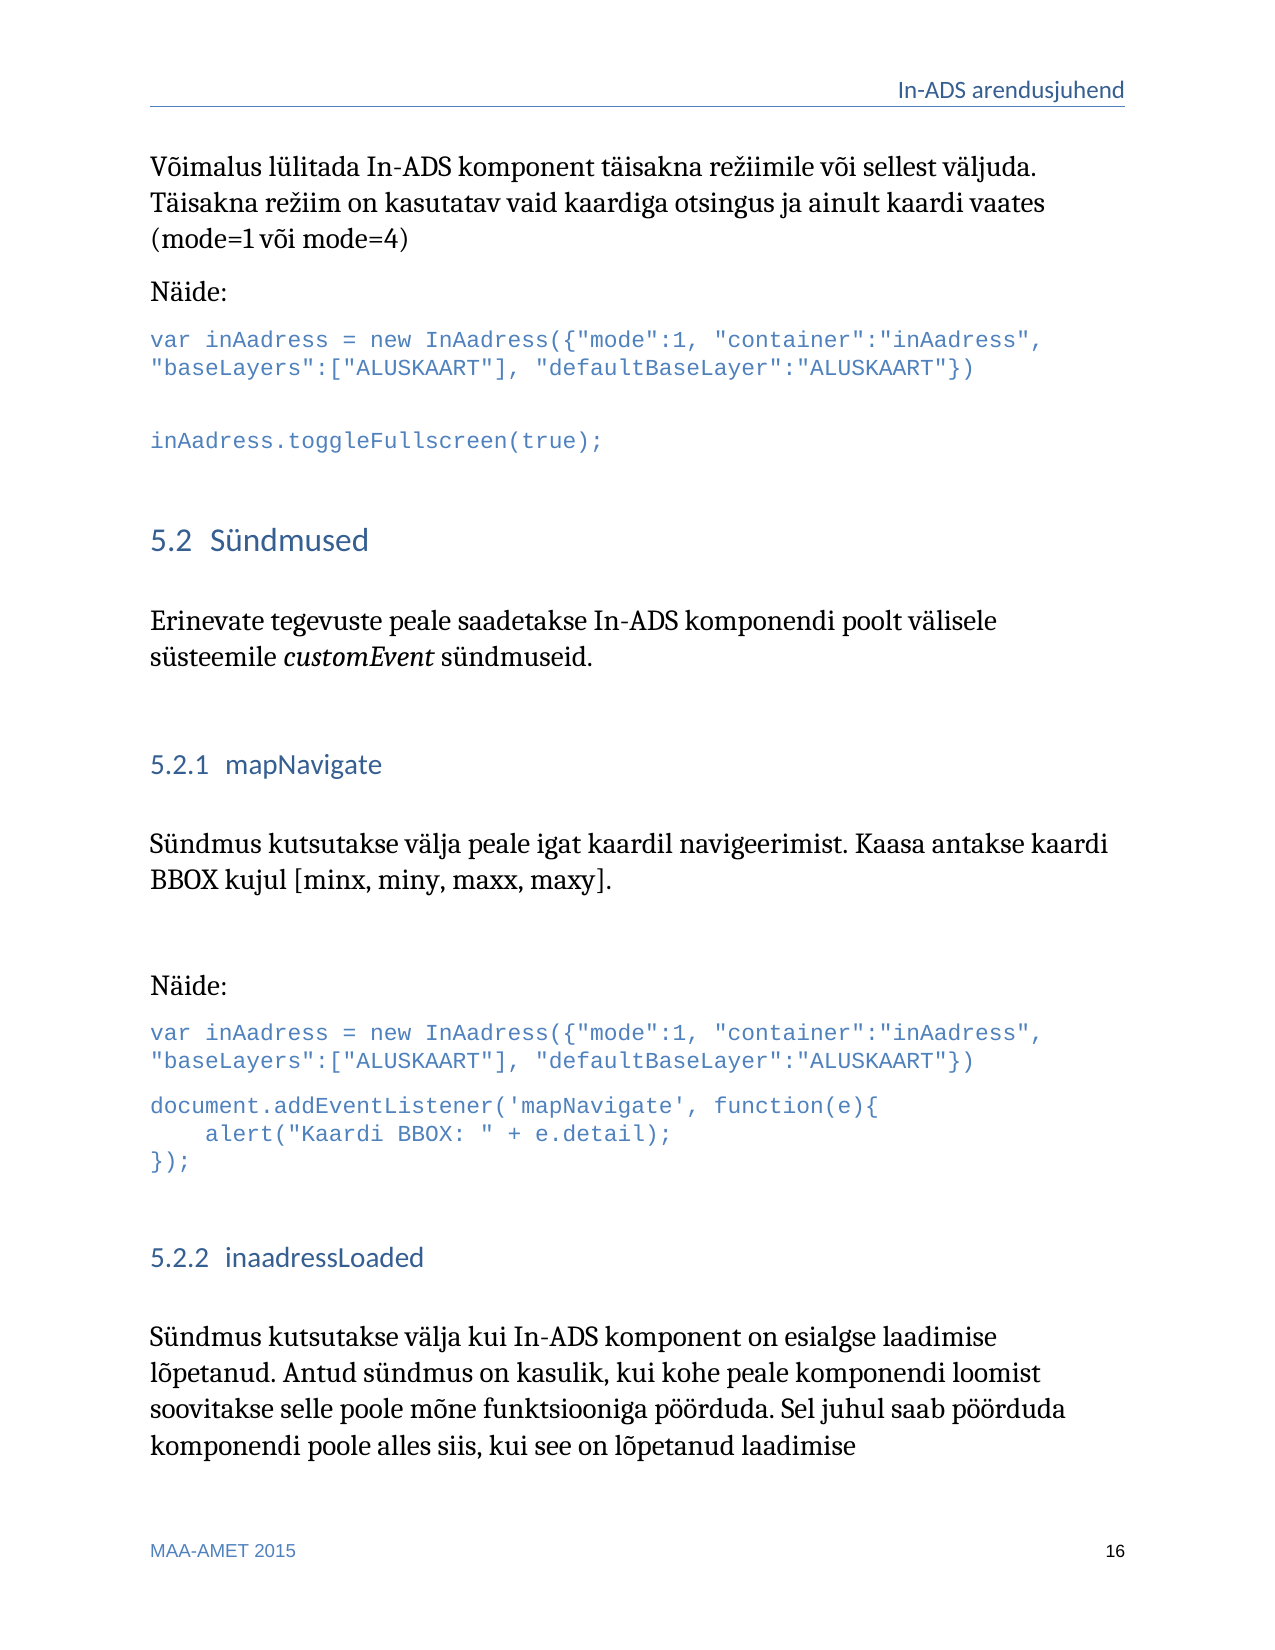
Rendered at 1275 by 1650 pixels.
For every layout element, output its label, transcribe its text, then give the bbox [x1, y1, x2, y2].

text Sündmus kutsutakse välja kui In-ADS komponent on esialgse laadimise lõpetanud. Antud sündmus on kasulik, kui kohe peale komponendi loomist soovitakse selle poole mõne funktsiooniga pöörduda. Sel juhul saab pöörduda komponendi poole alles siis, kui see on lõpetanud laadimise [150, 1320, 1125, 1462]
text inAadress.toggleFullscreen(true); [150, 429, 1125, 455]
subtitle inaadressLoaded [150, 1239, 1125, 1275]
text var inAadress = new InAadress({"mode":1, "container":"inAadress", "baseLayers":["ALUSKAART"], "defaultBaseLayer":"ALUSKAART"}) [150, 328, 1125, 410]
text document.addEventListener('mapNavigate', function(e){ alert("Kaardi BBOX: " + e.detail); }); [150, 1094, 1125, 1176]
text Sündmus kutsutakse välja peale igat kaardil navigeerimist. Kaasa antakse kaardi BBOX kujul [minx, miny, maxx, maxy]. [150, 827, 1125, 897]
text Näide: [150, 275, 1125, 309]
text var inAadress = new InAadress({"mode":1, "container":"inAadress", "baseLayers":["ALUSKAART"], "defaultBaseLayer":"ALUSKAART"}) [150, 1022, 1125, 1075]
text Erinevate tegevuste peale saadetakse In-ADS komponendi poolt välisele süsteemile customEvent sündmuseid. [150, 604, 1125, 674]
subtitle Sündmused [150, 519, 1125, 559]
subtitle mapNavigate [150, 746, 1125, 782]
text Võimalus lülitada In-ADS komponent täisakna režiimile või sellest väljuda. Täisakna režiim on kasutatav vaid kaardiga otsingus ja ainult kaardi vaates (mode=1 või mode=4) [150, 150, 1125, 256]
text Näide: [150, 969, 1125, 1002]
